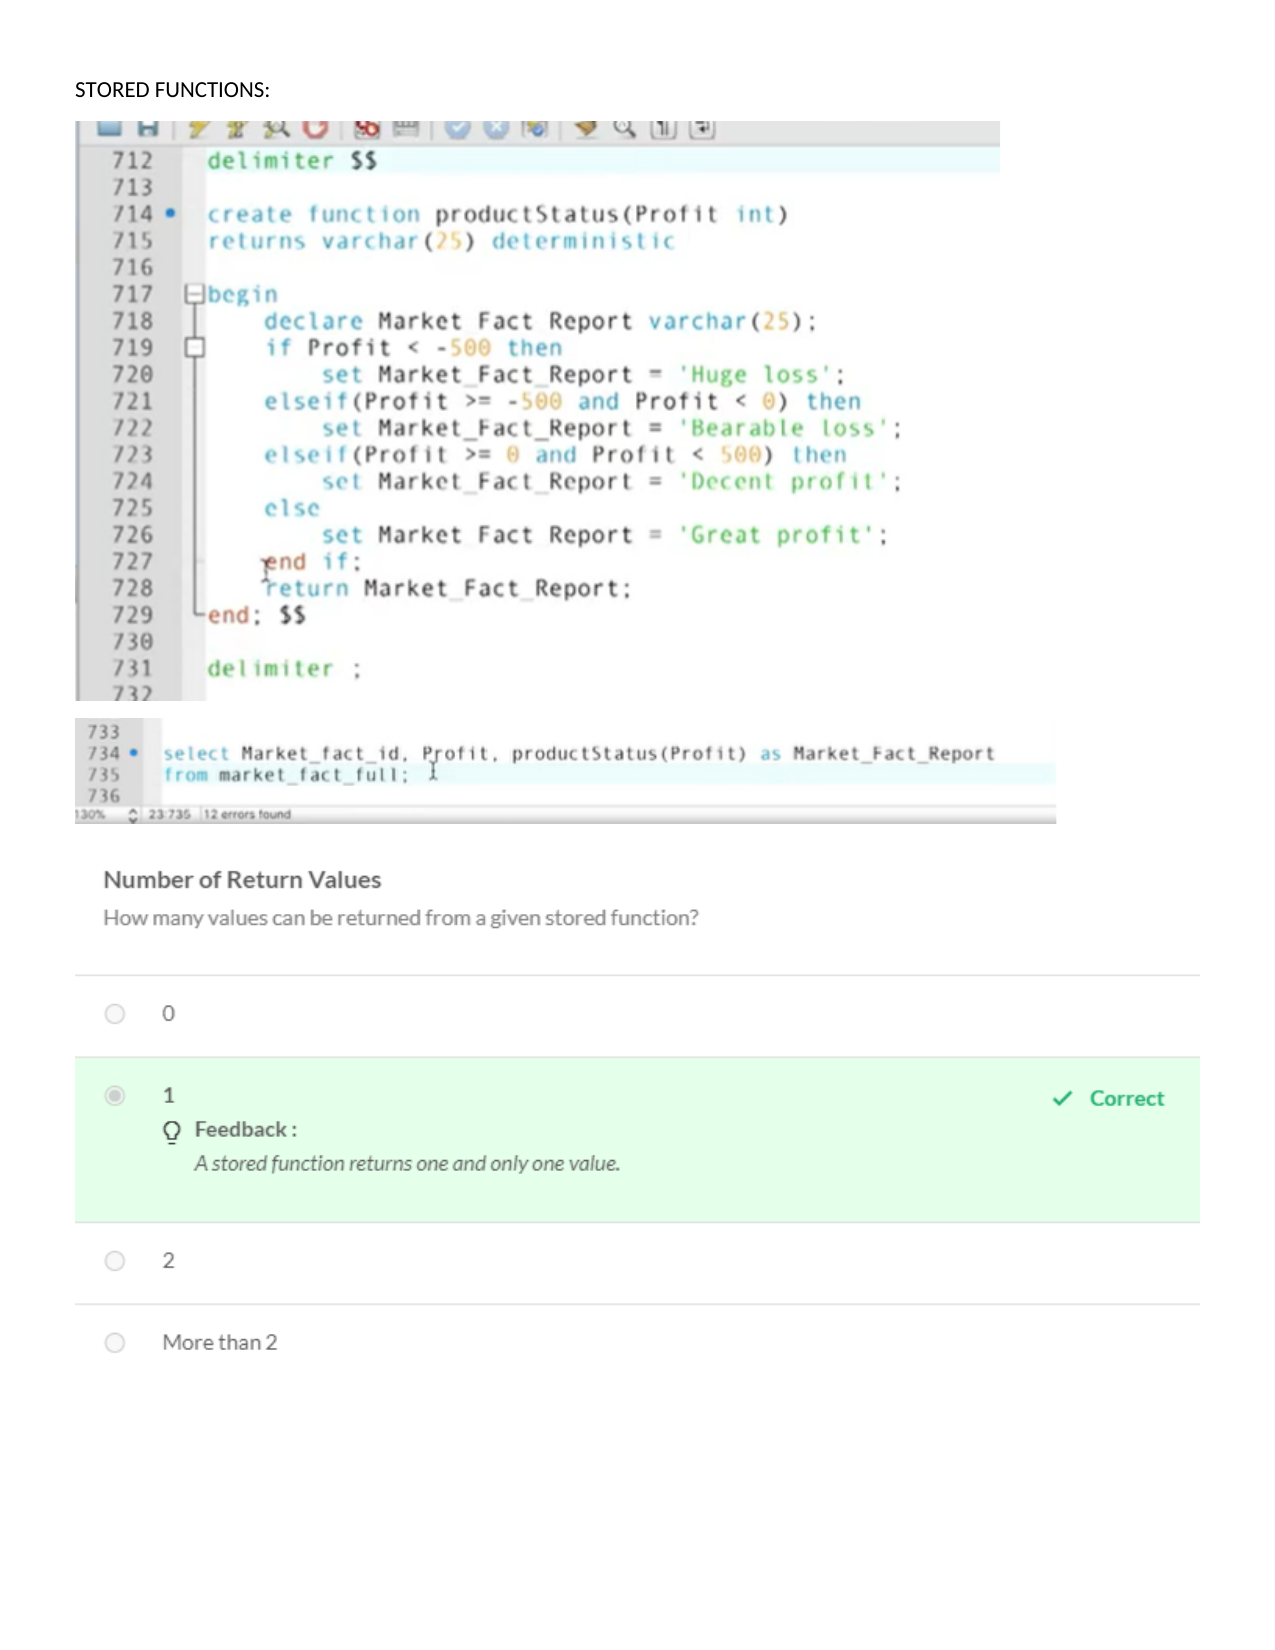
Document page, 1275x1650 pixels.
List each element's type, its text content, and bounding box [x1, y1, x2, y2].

picture [75, 842, 1200, 1367]
text STORED FUNCTIONS: [75, 75, 1200, 103]
picture [75, 121, 1001, 701]
picture [75, 718, 1057, 824]
